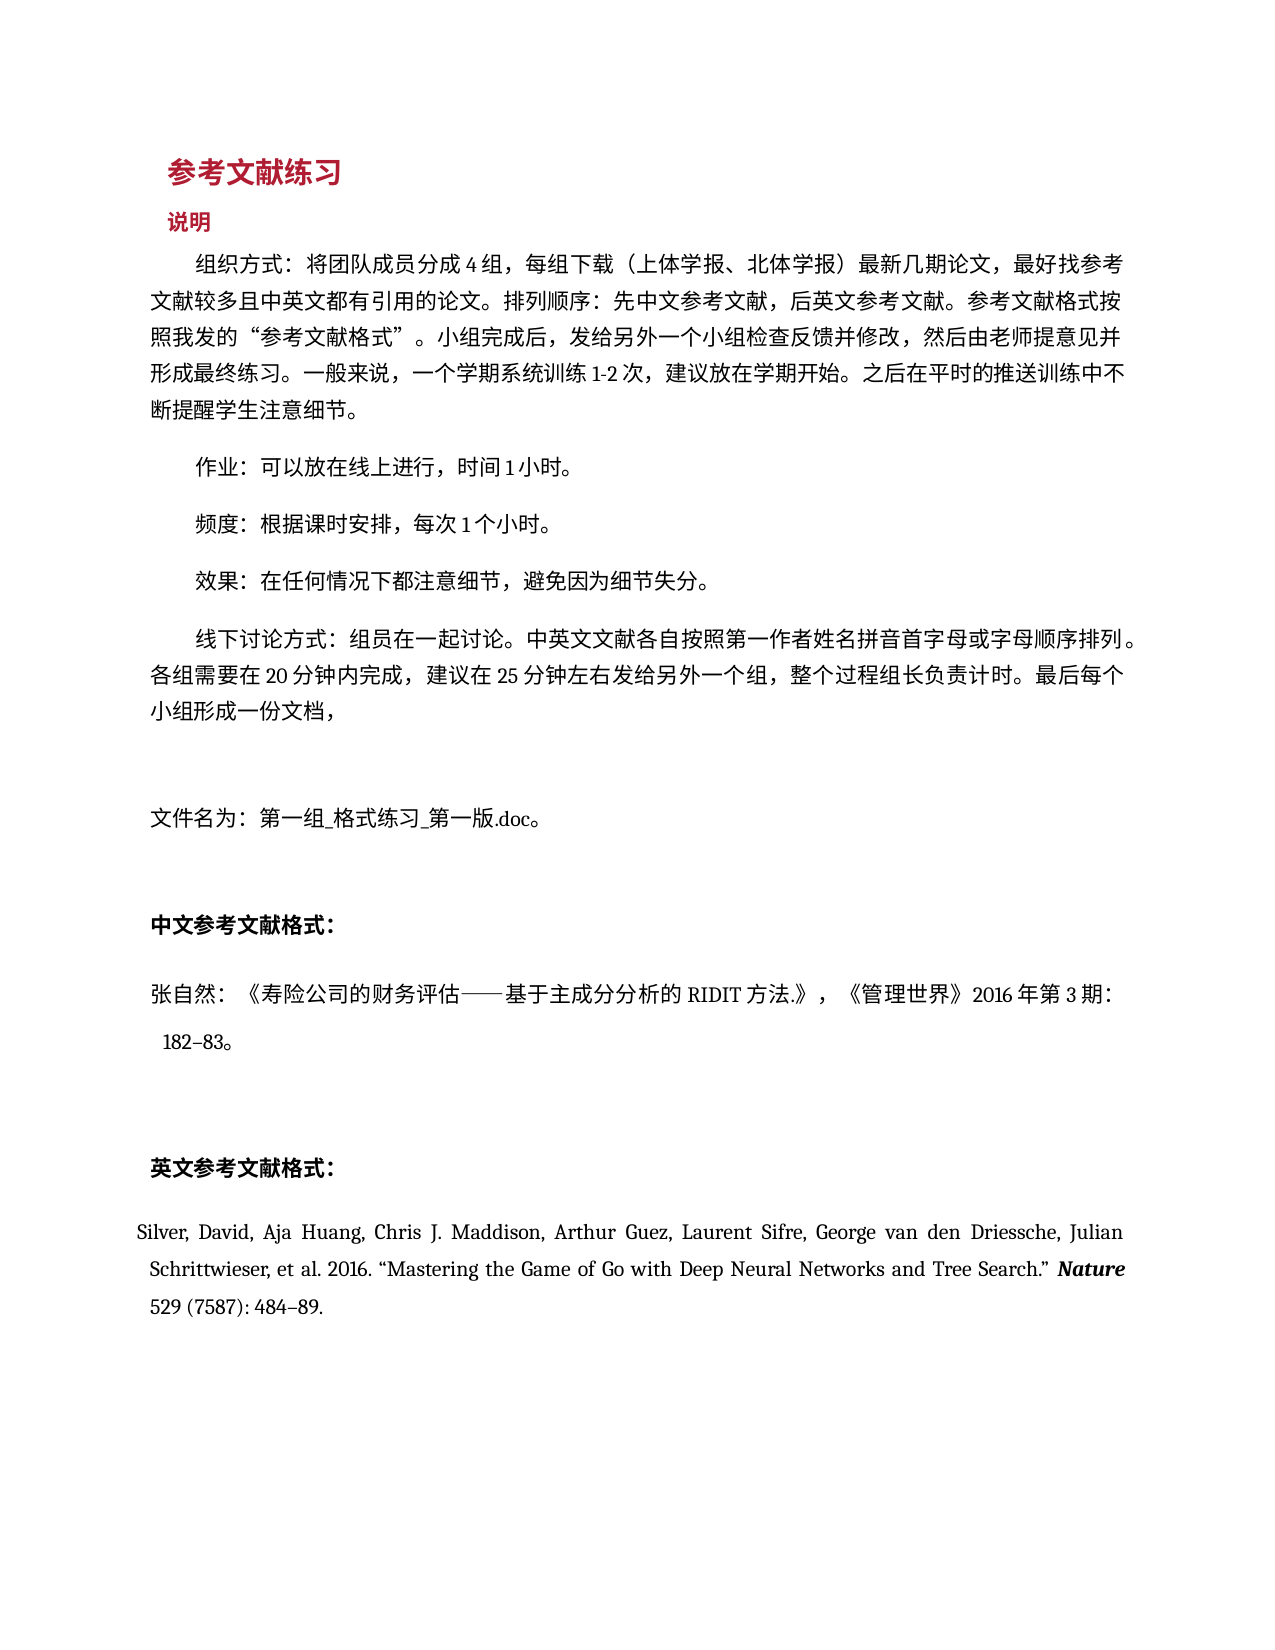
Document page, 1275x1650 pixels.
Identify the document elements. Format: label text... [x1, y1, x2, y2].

text 英文参考文献格式： [150, 1151, 1125, 1183]
list Silver, David, Aja Huang, Chris J. Maddison, Arthur Guez, Laurent Sifre, George van den Driessche, Julian Schrittwieser, et al. 2016. “Mastering the Game of Go with Deep Neural Networks and Tree Search.” Nature 529 (7587): 484–89. [137, 1219, 1125, 1320]
text 作业：可以放在线上进行，时间1小时。 [150, 450, 1125, 482]
text 效果：在任何情况下都注意细节，避免因为细节失分。 [150, 564, 1125, 596]
text 中文参考文献格式： [150, 908, 1125, 940]
title 参考文献练习 [150, 150, 1125, 192]
title 说明 [150, 205, 1125, 236]
text 组织方式：将团队成员分成4组，每组下载（上体学报、北体学报）最新几期论文，最好找参考文献较多且中英文都有引用的论文。排列顺序：先中文参考文献，后英文参考文献。参考文献格式按照我发的“参考文献格式”。小组完成后，发给另外一个小组检查反馈并修改，然后由老师提意见并形成最终练习。一般来说，一个学期系统训练1-2次，建议放在学期开始。之后在平时的推送训练中不断提醒学生注意细节。 [150, 247, 1125, 424]
text 张自然：《寿险公司的财务评估——基于主成分分析的RIDIT方法.》，《管理世界》2016年第3期：182–83。 [150, 977, 1125, 1056]
text 线下讨论方式：组员在一起讨论。中英文文献各自按照第一作者姓名拼音首字母或字母顺序排列。各组需要在20分钟内完成，建议在25分钟左右发给另外一个组，整个过程组长负责计时。最后每个小组形成一份文档， [150, 622, 1125, 726]
text 频度：根据课时安排，每次1个小时。 [150, 507, 1125, 539]
text 文件名为：第一组_格式练习_第一版.doc。 [150, 801, 1125, 833]
